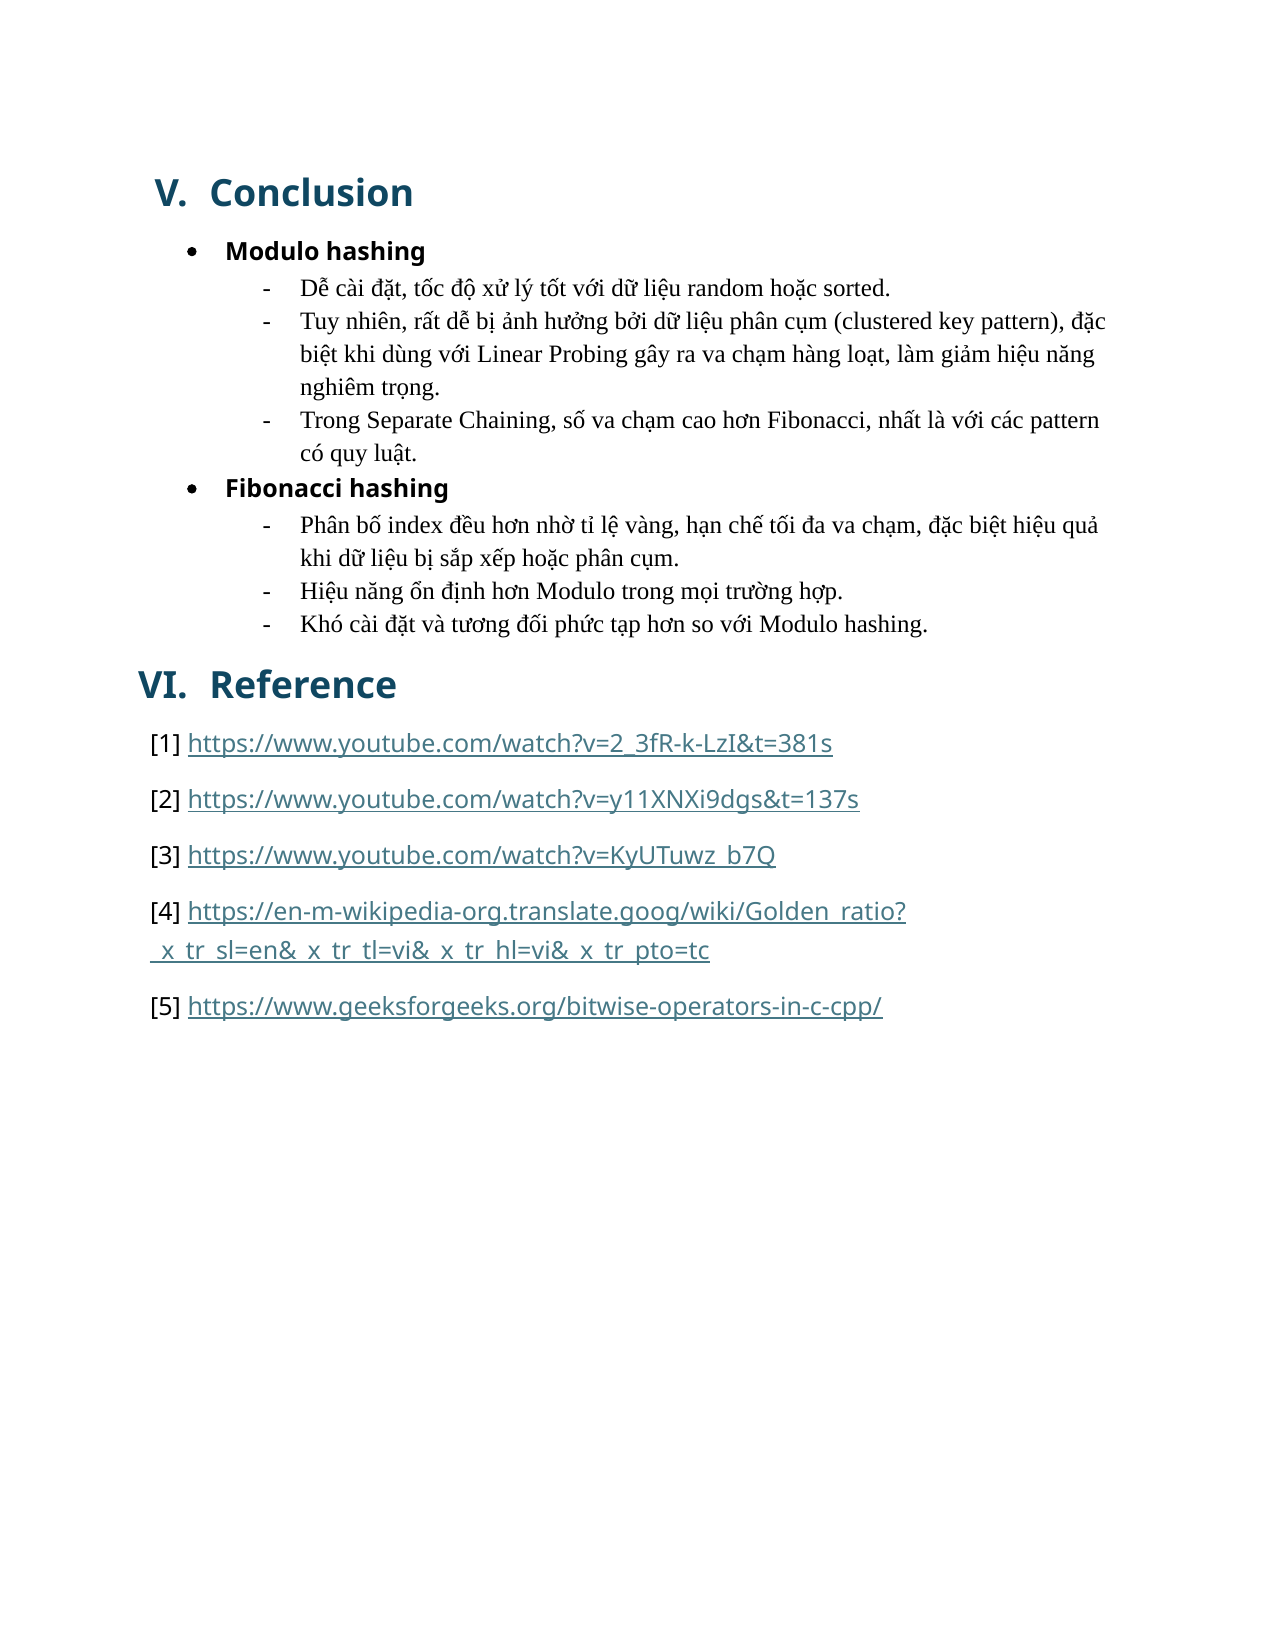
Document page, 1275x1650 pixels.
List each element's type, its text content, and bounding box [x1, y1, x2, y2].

text [1] https://www.youtube.com/watch?v=2_3fR-k-LzI&t=381s [150, 726, 1125, 760]
list Hiệu năng ổn định hơn Modulo trong mọi trường hợp. [262, 576, 1125, 605]
list Modulo hashing [187, 234, 1125, 268]
list Trong Separate Chaining, số va chạm cao hơn Fibonacci, nhất là với các pattern có quy luật. [262, 405, 1125, 467]
text [2] https://www.youtube.com/watch?v=y11XNXi9dgs&t=137s [150, 782, 1125, 816]
subtitle Reference [187, 659, 1125, 710]
list Tuy nhiên, rất dễ bị ảnh hưởng bởi dữ liệu phân cụm (clustered key pattern), đặc biệt khi dùng với Linear Probing gây ra va chạm hàng loạt, làm giảm hiệu năng nghiêm trọng. [262, 306, 1125, 401]
text [3] https://www.youtube.com/watch?v=KyUTuwz_b7Q [150, 837, 1125, 872]
list Fibonacci hashing [187, 471, 1125, 505]
text [5] https://www.geeksforgeeks.org/bitwise-operators-in-c-cpp/ [150, 988, 1125, 1022]
list Khó cài đặt và tương đối phức tạp hơn so với Modulo hashing. [262, 609, 1125, 638]
list Dễ cài đặt, tốc độ xử lý tốt với dữ liệu random hoặc sorted. [262, 273, 1125, 302]
text [4] https://en-m-wikipedia-org.translate.goog/wiki/Golden_ratio?_x_tr_sl=en&_x_tr_tl=vi&_x_tr_hl=vi&_x_tr_pto=tc [150, 893, 1125, 967]
subtitle Conclusion [187, 167, 1125, 218]
list Phân bố index đều hơn nhờ tỉ lệ vàng, hạn chế tối đa va chạm, đặc biệt hiệu quả khi dữ liệu bị sắp xếp hoặc phân cụm. [262, 510, 1125, 572]
